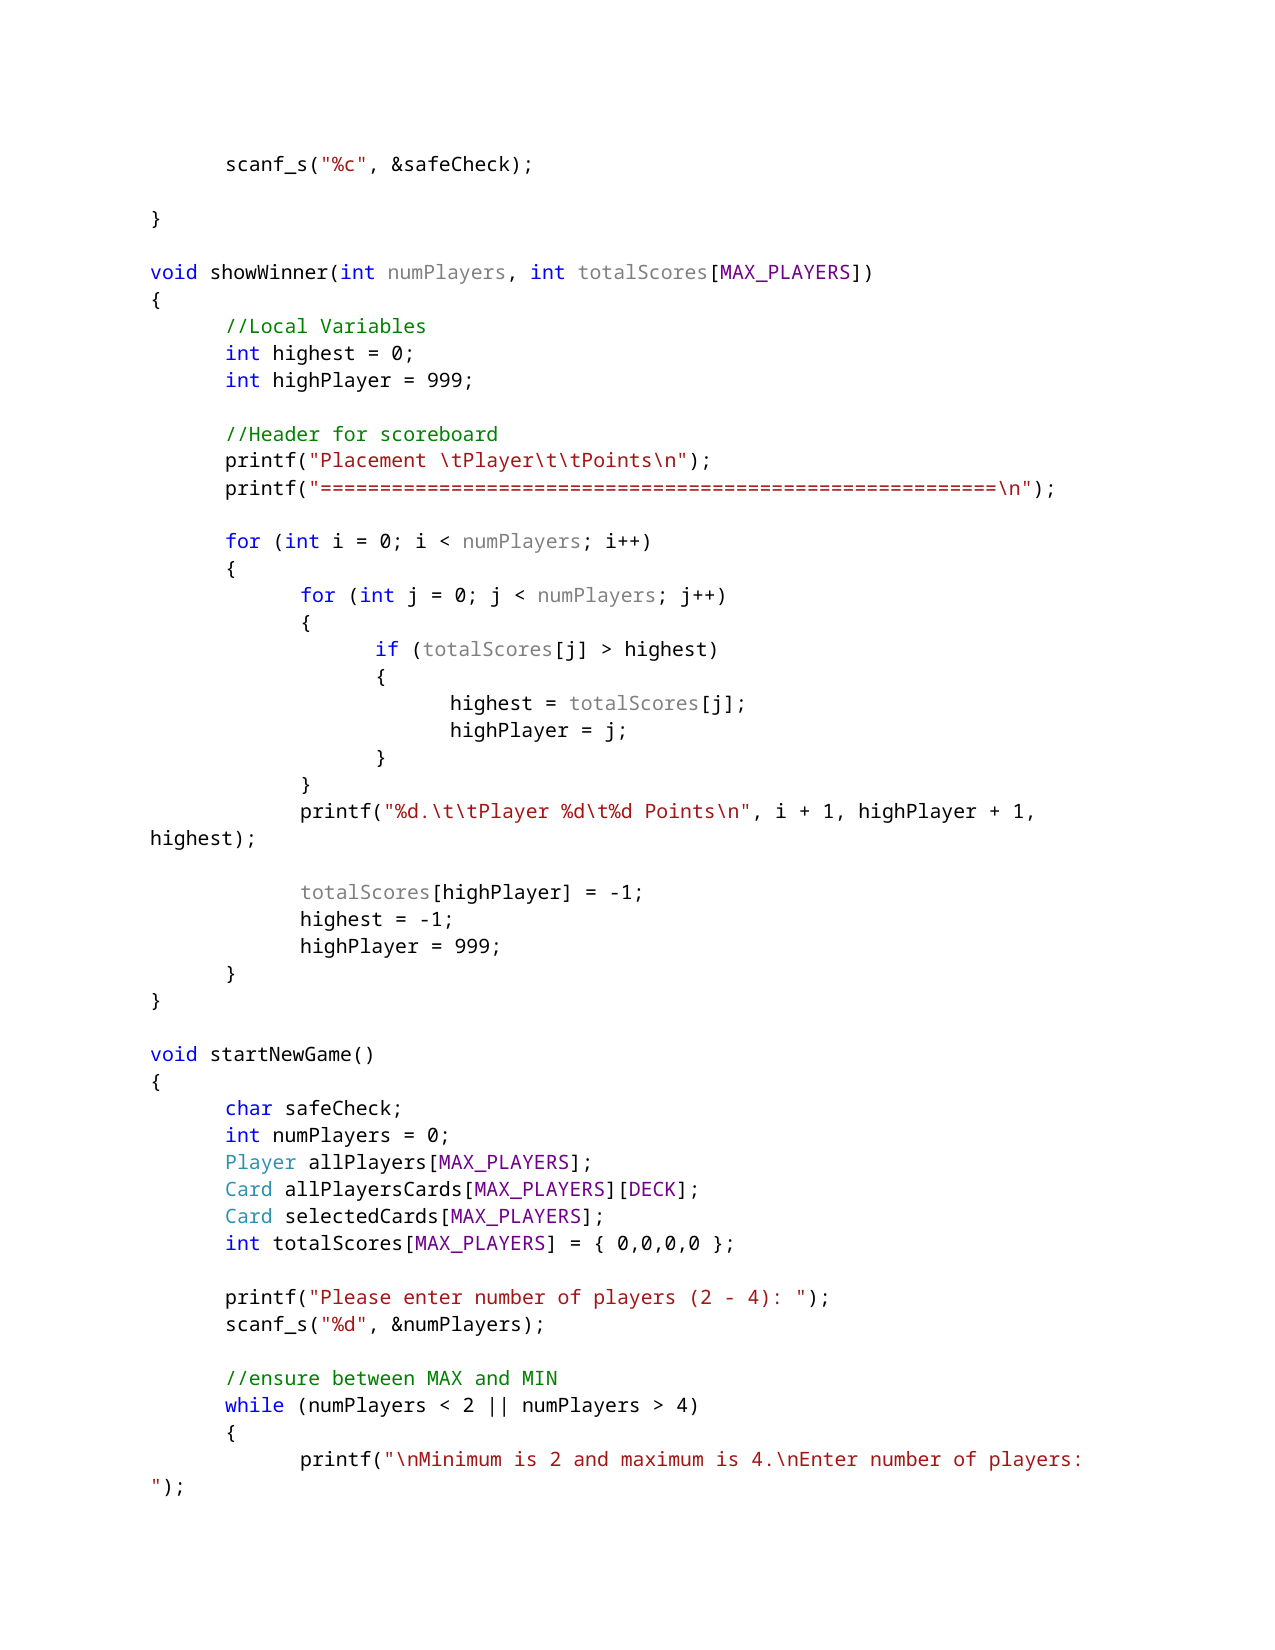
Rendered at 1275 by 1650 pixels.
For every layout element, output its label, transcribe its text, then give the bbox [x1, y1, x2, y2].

text { [150, 1067, 1125, 1094]
text totalScores[highPlayer] = -1; [150, 878, 1125, 905]
text highest = -1; [150, 905, 1125, 932]
text { [150, 555, 1125, 582]
text scanf_s("%c", &safeCheck); [150, 150, 1125, 177]
text Card selectedCards[MAX_PLAYERS]; [150, 1202, 1125, 1229]
text { [150, 609, 1125, 636]
text highPlayer = 999; [150, 932, 1125, 959]
text for (int j = 0; j < numPlayers; j++) [150, 582, 1125, 609]
text printf("\nMinimum is 2 and maximum is 4.\nEnter number of players: "); [150, 1445, 1125, 1499]
text while (numPlayers < 2 || numPlayers > 4) [150, 1391, 1125, 1418]
text printf("%d.\t\tPlayer %d\t%d Points\n", i + 1, highPlayer + 1, highest); [150, 797, 1125, 851]
text } [150, 204, 1125, 231]
text int numPlayers = 0; [150, 1121, 1125, 1148]
text char safeCheck; [150, 1094, 1125, 1121]
text printf("=========================================================\n"); [150, 474, 1125, 501]
text //Local Variables [150, 312, 1125, 339]
text } [150, 986, 1125, 1013]
text scanf_s("%d", &numPlayers); [150, 1310, 1125, 1337]
text void showWinner(int numPlayers, int totalScores[MAX_PLAYERS]) [150, 258, 1125, 285]
text int totalScores[MAX_PLAYERS] = { 0,0,0,0 }; [150, 1229, 1125, 1256]
text int highest = 0; [150, 339, 1125, 366]
text int highPlayer = 999; [150, 366, 1125, 393]
text //ensure between MAX and MIN [150, 1364, 1125, 1391]
text if (totalScores[j] > highest) [150, 636, 1125, 663]
text //Header for scoreboard [150, 420, 1125, 447]
text Player allPlayers[MAX_PLAYERS]; [150, 1148, 1125, 1175]
text printf("Please enter number of players (2 - 4): "); [150, 1283, 1125, 1310]
text highest = totalScores[j]; [150, 689, 1125, 717]
text { [150, 663, 1125, 689]
text { [150, 285, 1125, 312]
text } [150, 743, 1125, 771]
text for (int i = 0; i < numPlayers; i++) [150, 528, 1125, 555]
text { [150, 1418, 1125, 1445]
text highPlayer = j; [150, 717, 1125, 743]
text printf("Placement \tPlayer\t\tPoints\n"); [150, 447, 1125, 474]
text void startNewGame() [150, 1040, 1125, 1067]
text } [150, 771, 1125, 797]
text } [150, 959, 1125, 986]
text Card allPlayersCards[MAX_PLAYERS][DECK]; [150, 1175, 1125, 1202]
